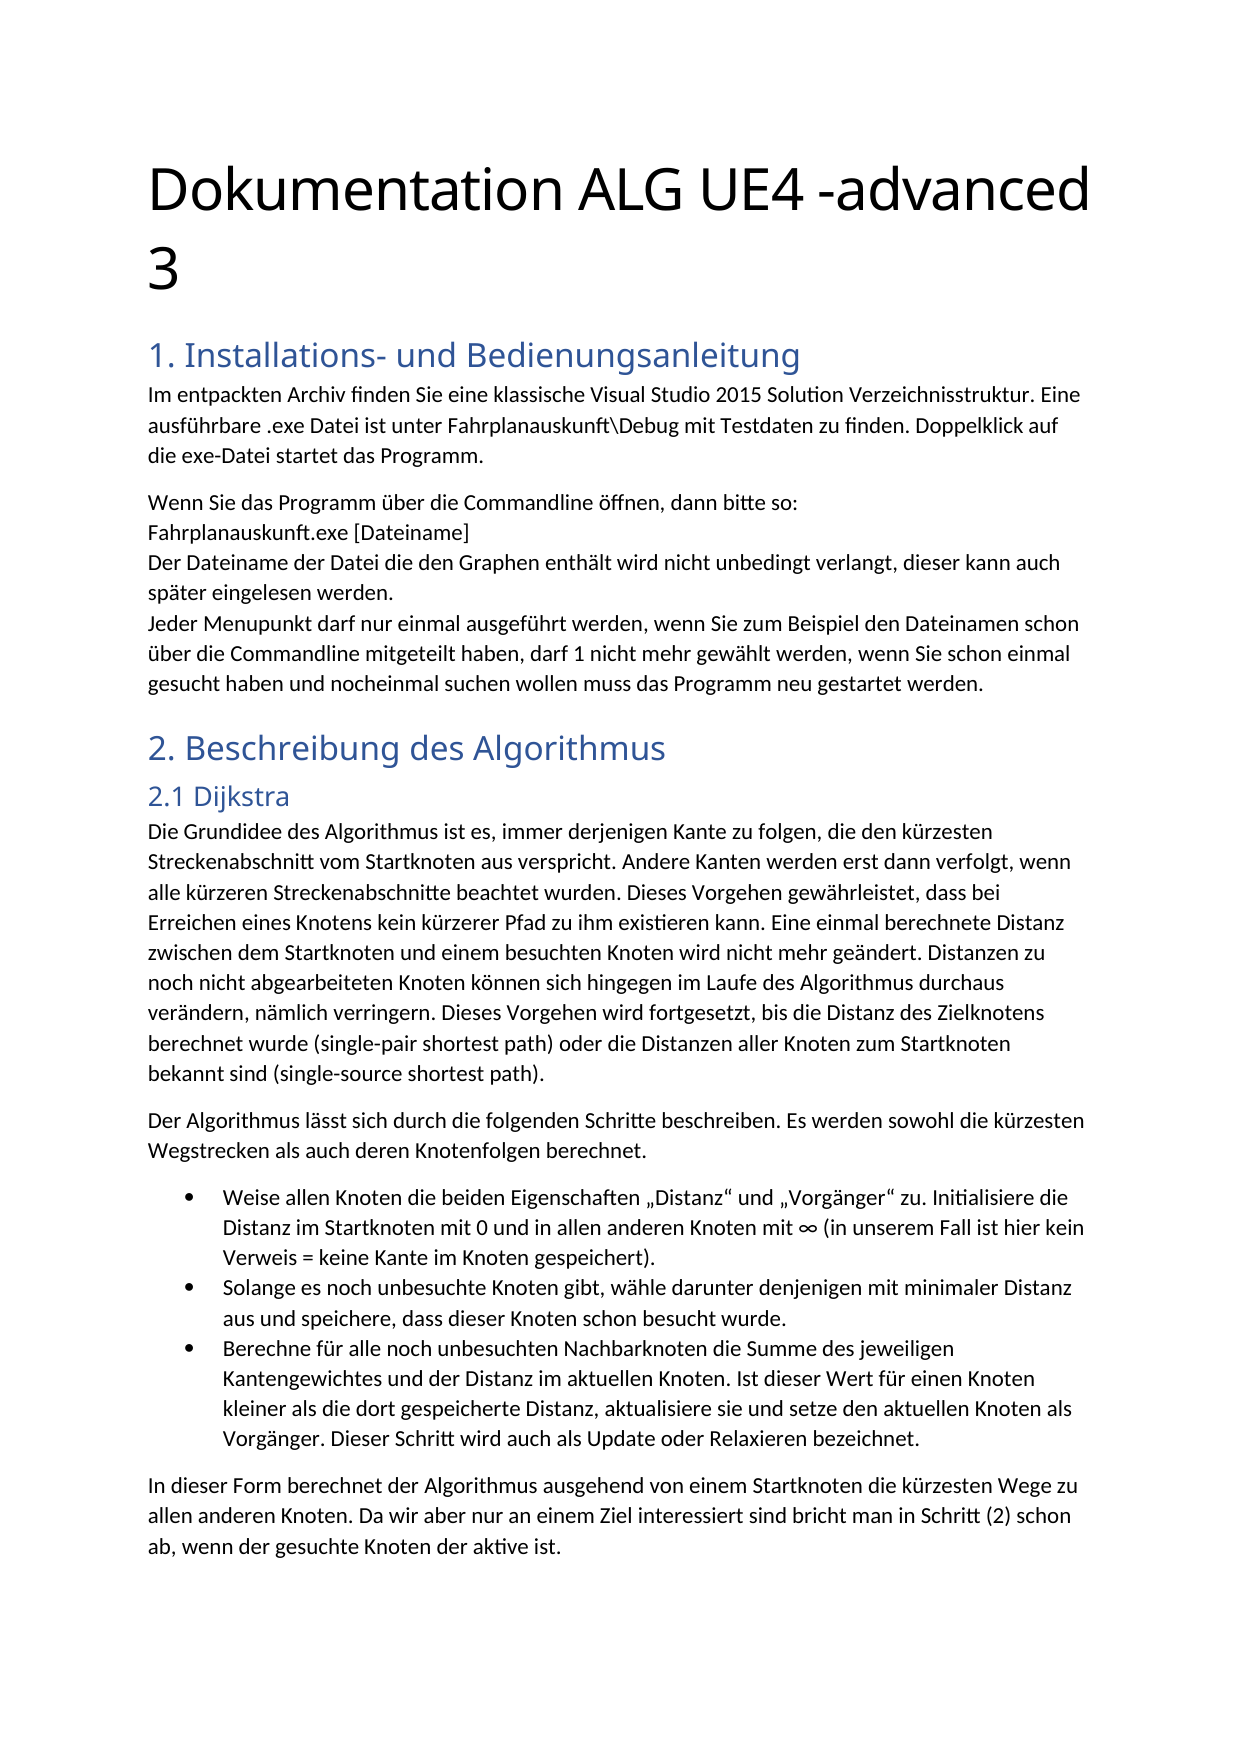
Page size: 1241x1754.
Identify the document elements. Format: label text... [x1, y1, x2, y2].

text Der Algorithmus lässt sich durch die folgenden Schritte beschreiben. Es werden sowohl die kürzesten Wegstrecken als auch deren Knotenfolgen berechnet. [148, 1106, 1093, 1164]
text In dieser Form berechnet der Algorithmus ausgehend von einem Startknoten die kürzesten Wege zu allen anderen Knoten. Da wir aber nur an einem Ziel interessiert sind bricht man in Schritt (2) schon ab, wenn der gesuchte Knoten der aktive ist. [148, 1471, 1093, 1560]
title Dokumentation ALG UE4 -advanced 3 [148, 148, 1093, 307]
text Im entpackten Archiv finden Sie eine klassische Visual Studio 2015 Solution Verzeichnisstruktur. Eine ausführbare .exe Datei ist unter Fahrplanauskunft\Debug mit Testdaten zu finden. Doppelklick auf die exe-Datei startet das Programm. [148, 381, 1093, 469]
subtitle 2. Beschreibung des Algorithmus [148, 724, 1093, 770]
list Weise allen Knoten die beiden Eigenschaften „Distanz“ und „Vorgänger“ zu. Initialisiere die Distanz im Startknoten mit 0 und in allen anderen Knoten mit ∞ (in unserem Fall ist hier kein Verweis = keine Kante im Knoten gespeichert). [185, 1183, 1093, 1271]
list Solange es noch unbesuchte Knoten gibt, wähle darunter denjenigen mit minimaler Distanz aus und speichere, dass dieser Knoten schon besucht wurde. [185, 1273, 1093, 1332]
list Berechne für alle noch unbesuchten Nachbarknoten die Summe des jeweiligen Kantengewichtes und der Distanz im aktuellen Knoten. Ist dieser Wert für einen Knoten kleiner als die dort gespeicherte Distanz, aktualisiere sie und setze den aktuellen Knoten als Vorgänger. Dieser Schritt wird auch als Update oder Relaxieren bezeichnet. [185, 1334, 1093, 1452]
subtitle 1. Installations- und Bedienungsanleitung [148, 332, 1093, 377]
text Die Grundidee des Algorithmus ist es, immer derjenigen Kante zu folgen, die den kürzesten Streckenabschnitt vom Startknoten aus verspricht. Andere Kanten werden erst dann verfolgt, wenn alle kürzeren Streckenabschnitte beachtet wurden. Dieses Vorgehen gewährleistet, dass bei Erreichen eines Knotens kein kürzerer Pfad zu ihm existieren kann. Eine einmal berechnete Distanz zwischen dem Startknoten und einem besuchten Knoten wird nicht mehr geändert. Distanzen zu noch nicht abgearbeiteten Knoten können sich hingegen im Laufe des Algorithmus durchaus verändern, nämlich verringern. Dieses Vorgehen wird fortgesetzt, bis die Distanz des Zielknotens berechnet wurde (single-pair shortest path) oder die Distanzen aller Knoten zum Startknoten bekannt sind (single-source shortest path). [148, 817, 1093, 1087]
text Wenn Sie das Programm über die Commandline öffnen, dann bitte so: Fahrplanauskunft.exe [Dateiname] Der Dateiname der Datei die den Graphen enthält wird nicht unbedingt verlangt, dieser kann auch später eingelesen werden. Jeder Menupunkt darf nur einmal ausgeführt werden, wenn Sie zum Beispiel den Dateinamen schon über die Commandline mitgeteilt haben, darf 1 nicht mehr gewählt werden, wenn Sie schon einmal gesucht haben und nocheinmal suchen wollen muss das Programm neu gestartet werden. [148, 488, 1093, 697]
subtitle 2.1 Dijkstra [148, 777, 1093, 814]
